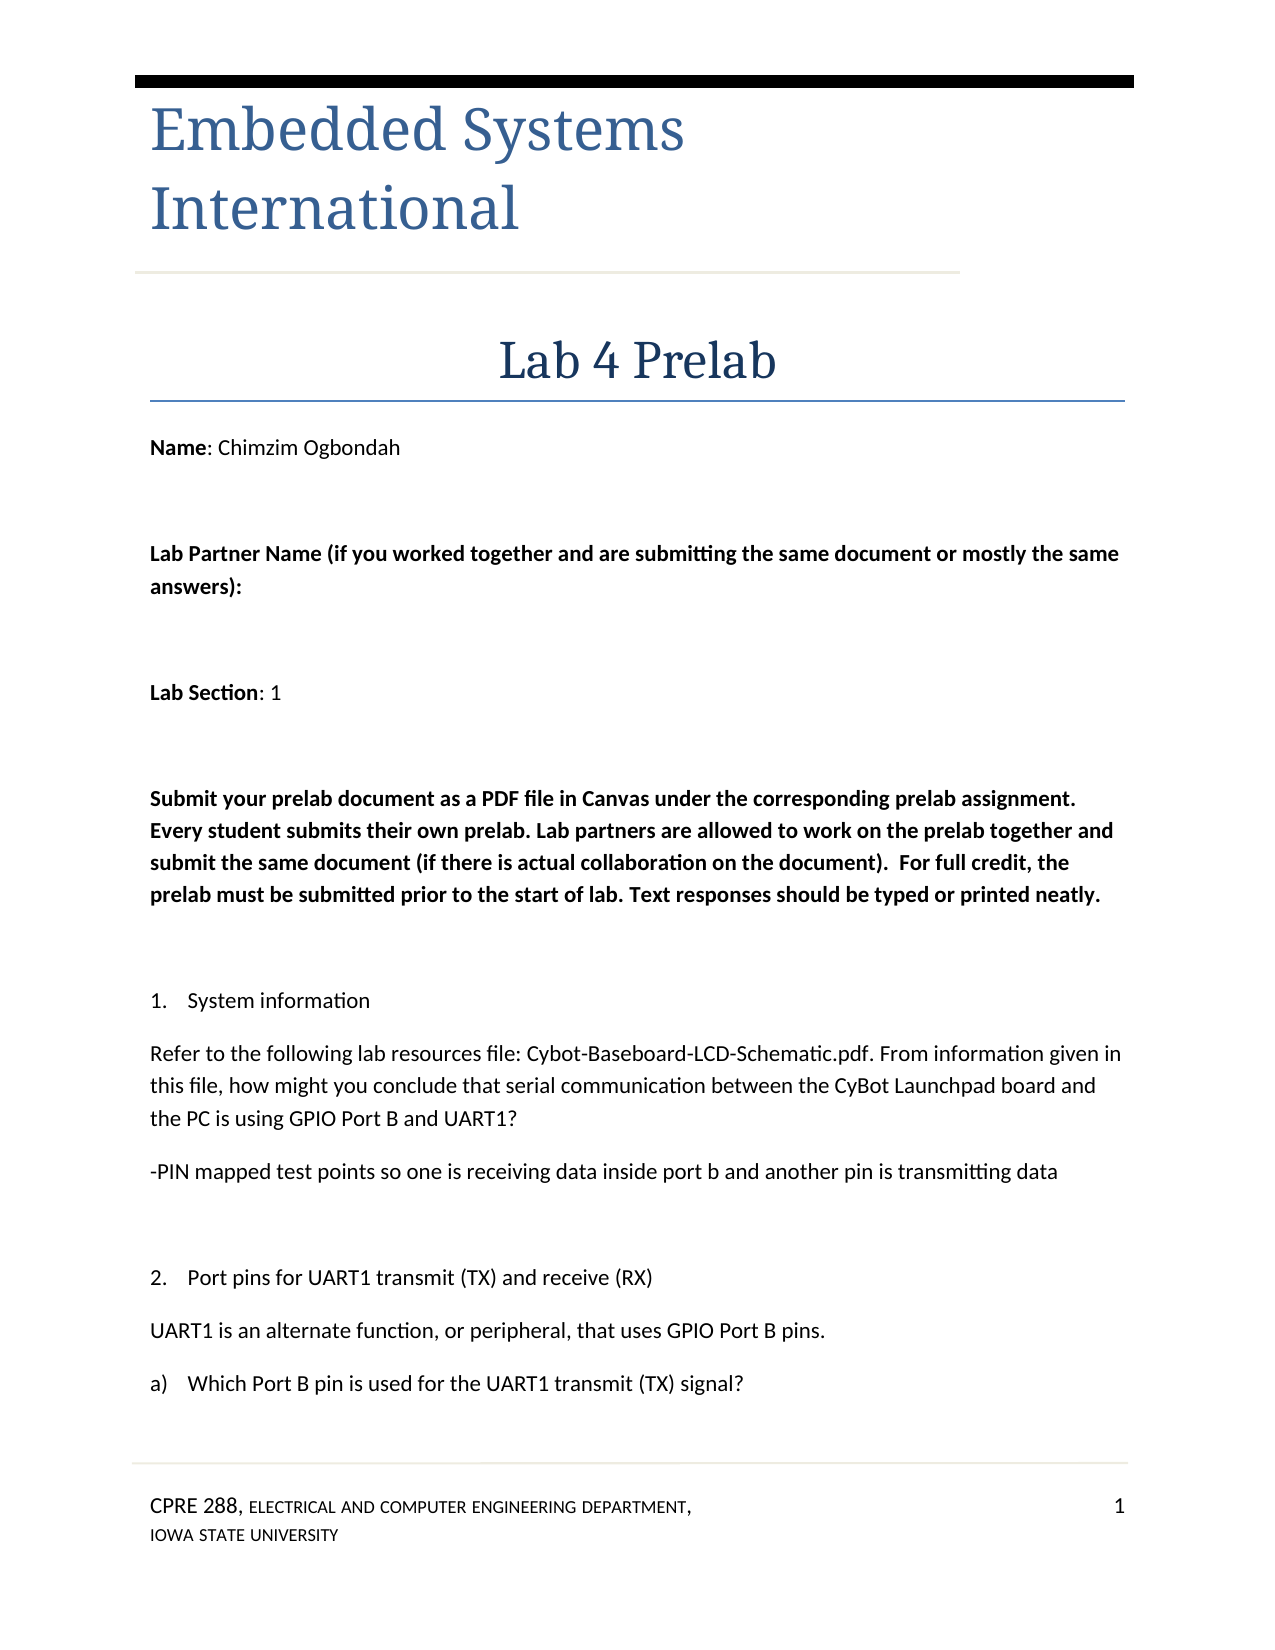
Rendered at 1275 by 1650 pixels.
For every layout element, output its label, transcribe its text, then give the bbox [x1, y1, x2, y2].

text Lab Section: 1 [150, 678, 1125, 706]
text -PIN mapped test points so one is receiving data inside port b and another pin is transmitting data [150, 1157, 1125, 1185]
text Lab Partner Name (if you worked together and are submitting the same document or mostly the same answers): [150, 539, 1125, 600]
list Which Port B pin is used for the UART1 transmit (TX) signal? [150, 1369, 1125, 1397]
title Lab 4 Prelab [150, 329, 1125, 400]
list System information [150, 986, 1125, 1014]
list Port pins for UART1 transmit (TX) and receive (RX) [150, 1263, 1125, 1291]
text Refer to the following lab resources file: Cybot-Baseboard-LCD-Schematic.pdf. From information given in this file, how might you conclude that serial communication between the CyBot Launchpad board and the PC is using GPIO Port B and UART1? [150, 1039, 1125, 1132]
text Name: Chimzim Ogbondah [150, 433, 1125, 462]
text Submit your prelab document as a PDF file in Canvas under the corresponding prelab assignment. Every student submits their own prelab. Lab partners are allowed to work on the prelab together and submit the same document (if there is actual collaboration on the document). For full credit, the prelab must be submitted prior to the start of lab. Text responses should be typed or printed neatly. [150, 784, 1125, 908]
text UART1 is an alternate function, or peripheral, that uses GPIO Port B pins. [150, 1316, 1125, 1344]
